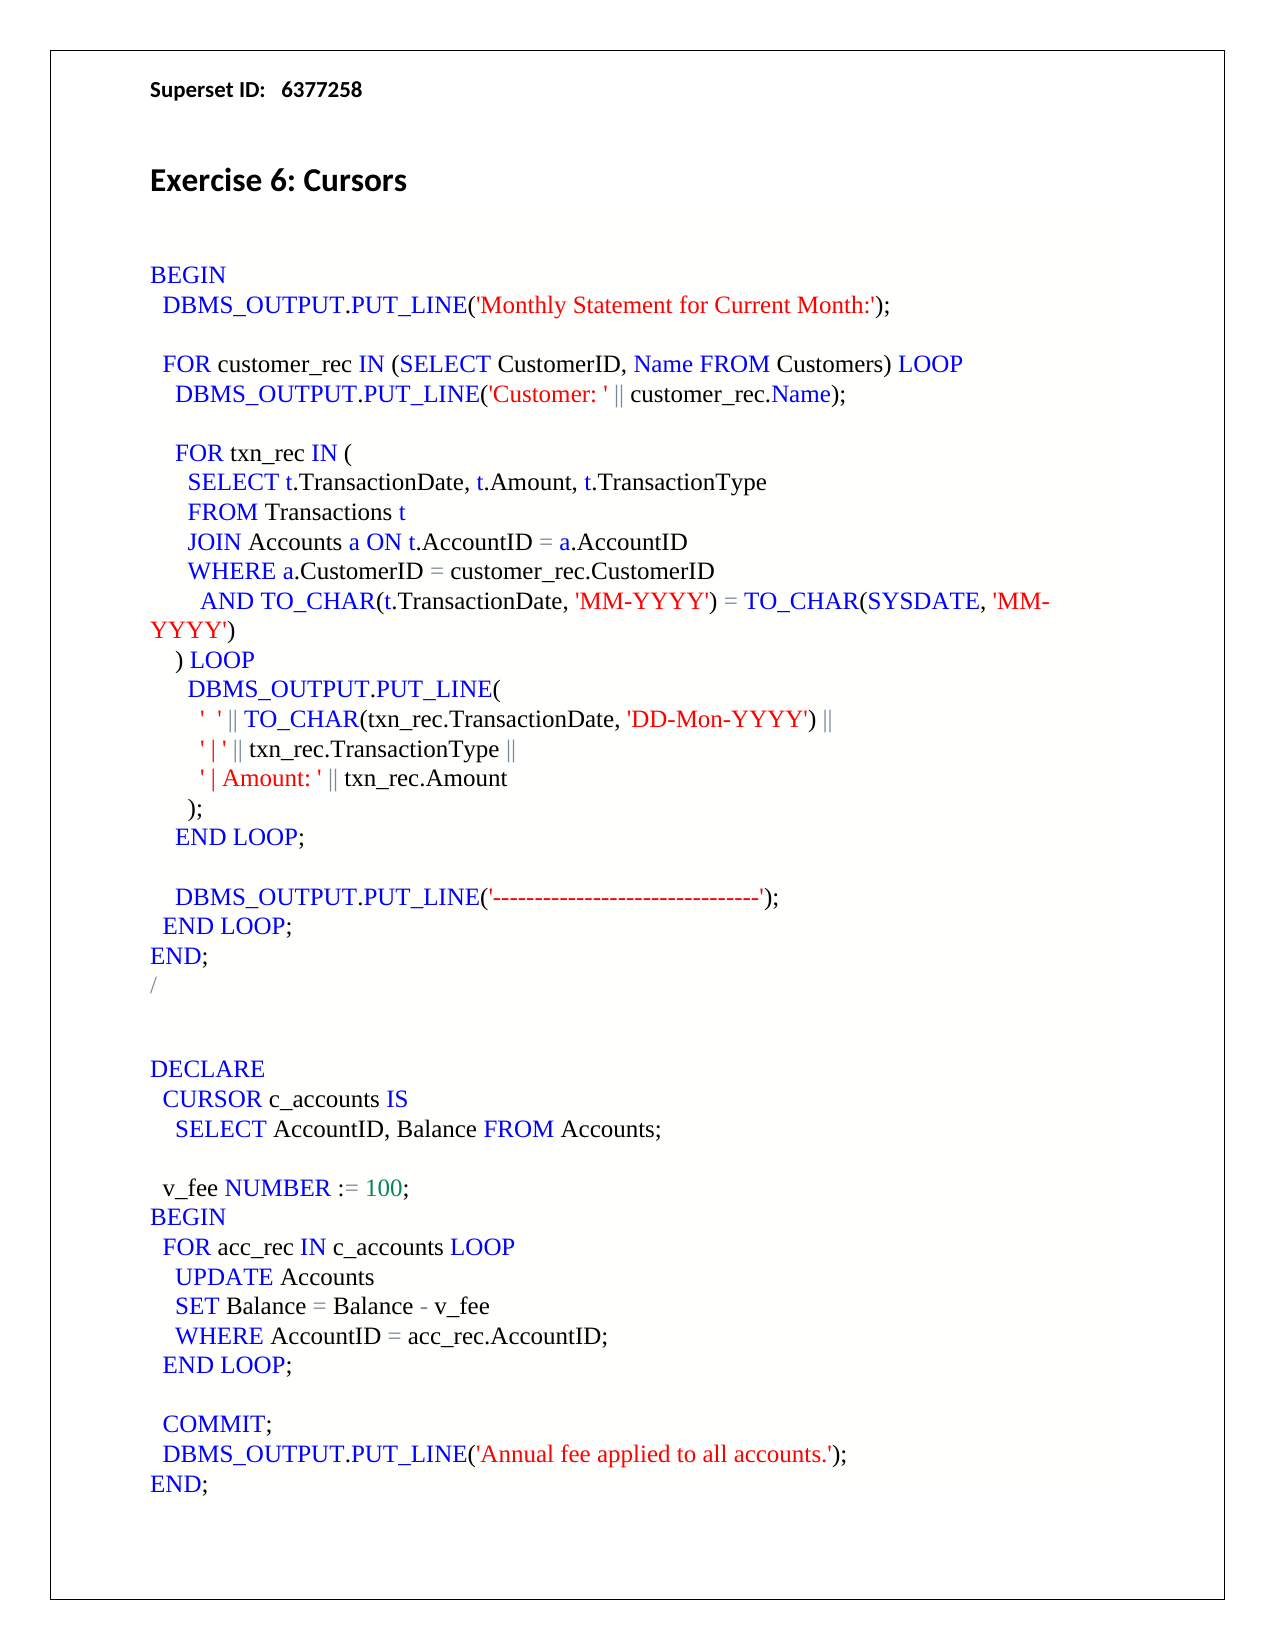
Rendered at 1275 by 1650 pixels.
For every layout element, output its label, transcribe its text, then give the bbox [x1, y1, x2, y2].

text UPDATE Accounts [150, 1261, 1125, 1290]
text SELECT t.TransactionDate, t.Amount, t.TransactionType [150, 467, 1125, 496]
text END; [150, 1468, 1125, 1497]
text WHERE a.CustomerID = customer_rec.CustomerID [150, 555, 1125, 585]
text SELECT AccountID, Balance FROM Accounts; [150, 1113, 1125, 1142]
text AND TO_CHAR(t.TransactionDate, 'MM-YYYY') = TO_CHAR(SYSDATE, 'MM-YYYY') [150, 585, 1125, 644]
text v_fee NUMBER := 100; [150, 1172, 1125, 1202]
text DBMS_OUTPUT.PUT_LINE('--------------------------------'); [150, 881, 1125, 910]
text JOIN Accounts a ON t.AccountID = a.AccountID [150, 526, 1125, 555]
text FOR acc_rec IN c_accounts LOOP [150, 1231, 1125, 1261]
text DBMS_OUTPUT.PUT_LINE('Monthly Statement for Current Month:'); [150, 289, 1125, 319]
text CURSOR c_accounts IS [150, 1083, 1125, 1113]
text ' | ' || txn_rec.TransactionType || [150, 733, 1125, 762]
text Exercise 6: Cursors [150, 159, 1125, 200]
text DBMS_OUTPUT.PUT_LINE('Customer: ' || customer_rec.Name); [150, 378, 1125, 407]
text DECLARE [150, 1054, 1125, 1083]
text ) LOOP [150, 644, 1125, 674]
text DBMS_OUTPUT.PUT_LINE('Annual fee applied to all accounts.'); [150, 1438, 1125, 1468]
text SET Balance = Balance - v_fee [150, 1290, 1125, 1320]
text END; [150, 940, 1125, 969]
text WHERE AccountID = acc_rec.AccountID; [150, 1320, 1125, 1349]
text ' | Amount: ' || txn_rec.Amount [150, 762, 1125, 792]
text BEGIN [150, 1202, 1125, 1231]
text END LOOP; [150, 822, 1125, 851]
text FOR txn_rec IN ( [150, 437, 1125, 467]
text FROM Transactions t [150, 496, 1125, 526]
text ' ' || TO_CHAR(txn_rec.TransactionDate, 'DD-Mon-YYYY') || [150, 703, 1125, 733]
text COMMIT; [150, 1409, 1125, 1438]
text END LOOP; [150, 1349, 1125, 1379]
text END LOOP; [150, 910, 1125, 940]
text BEGIN [150, 259, 1125, 289]
text FOR customer_rec IN (SELECT CustomerID, Name FROM Customers) LOOP [150, 348, 1125, 378]
text DBMS_OUTPUT.PUT_LINE( [150, 674, 1125, 703]
text ); [150, 792, 1125, 822]
text / [150, 969, 1125, 999]
